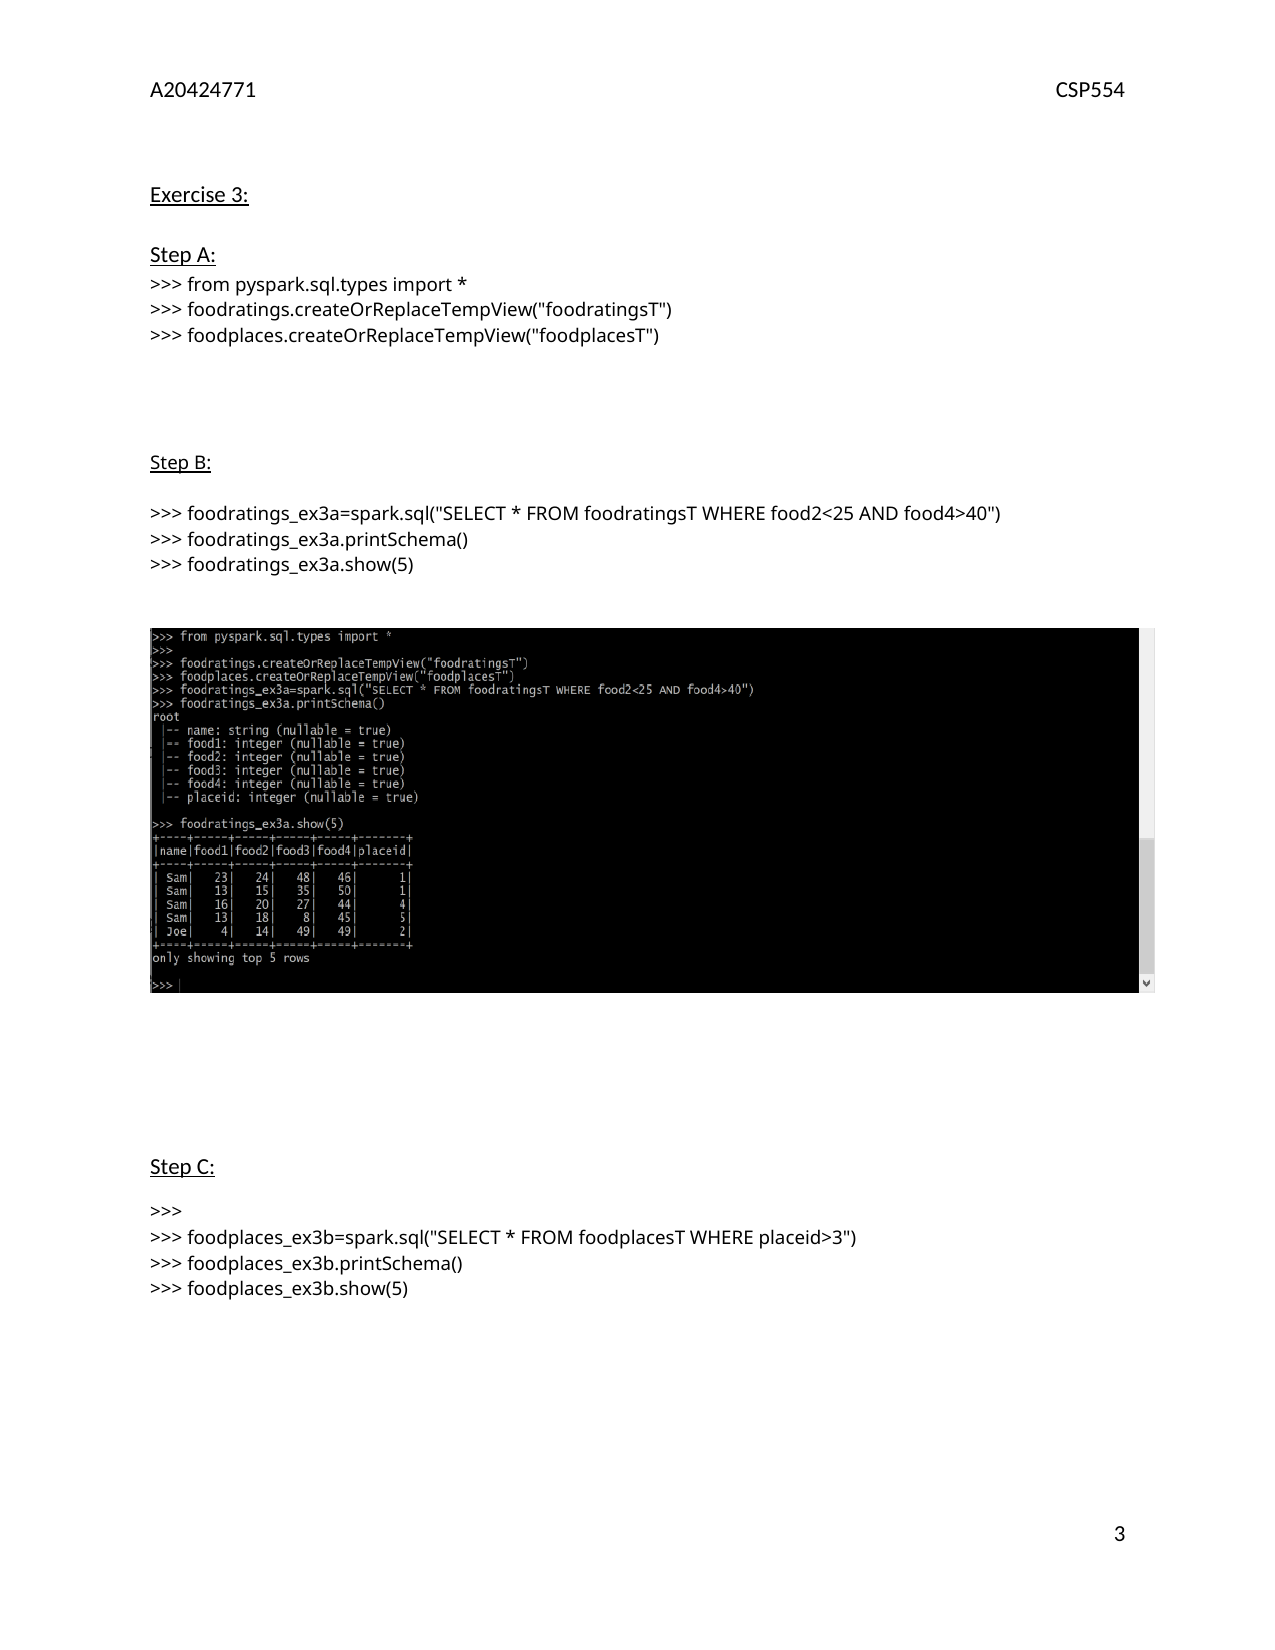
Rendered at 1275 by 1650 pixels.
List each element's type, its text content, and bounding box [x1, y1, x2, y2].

text Step B: [150, 449, 1125, 475]
text >>> foodplaces_ex3b.show(5) [150, 1275, 1125, 1301]
text >>> foodratings_ex3a.show(5) [150, 552, 1125, 577]
text >>> from pyspark.sql.types import * [150, 271, 1125, 296]
text >>> foodplaces_ex3b.printSchema() [150, 1250, 1125, 1275]
picture [150, 628, 1155, 993]
text >>> foodplaces_ex3b=spark.sql("SELECT * FROM foodplacesT WHERE placeid>3") [150, 1224, 1125, 1250]
text Exercise 3: [150, 180, 1125, 208]
text >>> [150, 1199, 1125, 1224]
text Step A: [150, 241, 1125, 269]
text >>> foodratings_ex3a=spark.sql("SELECT * FROM foodratingsT WHERE food2<25 AND food4>40") [150, 501, 1125, 526]
text >>> foodplaces.createOrReplaceTempView("foodplacesT") [150, 322, 1125, 347]
text >>> foodratings_ex3a.printSchema() [150, 526, 1125, 552]
text >>> foodratings.createOrReplaceTempView("foodratingsT") [150, 296, 1125, 322]
text Step C: [150, 1152, 1125, 1180]
